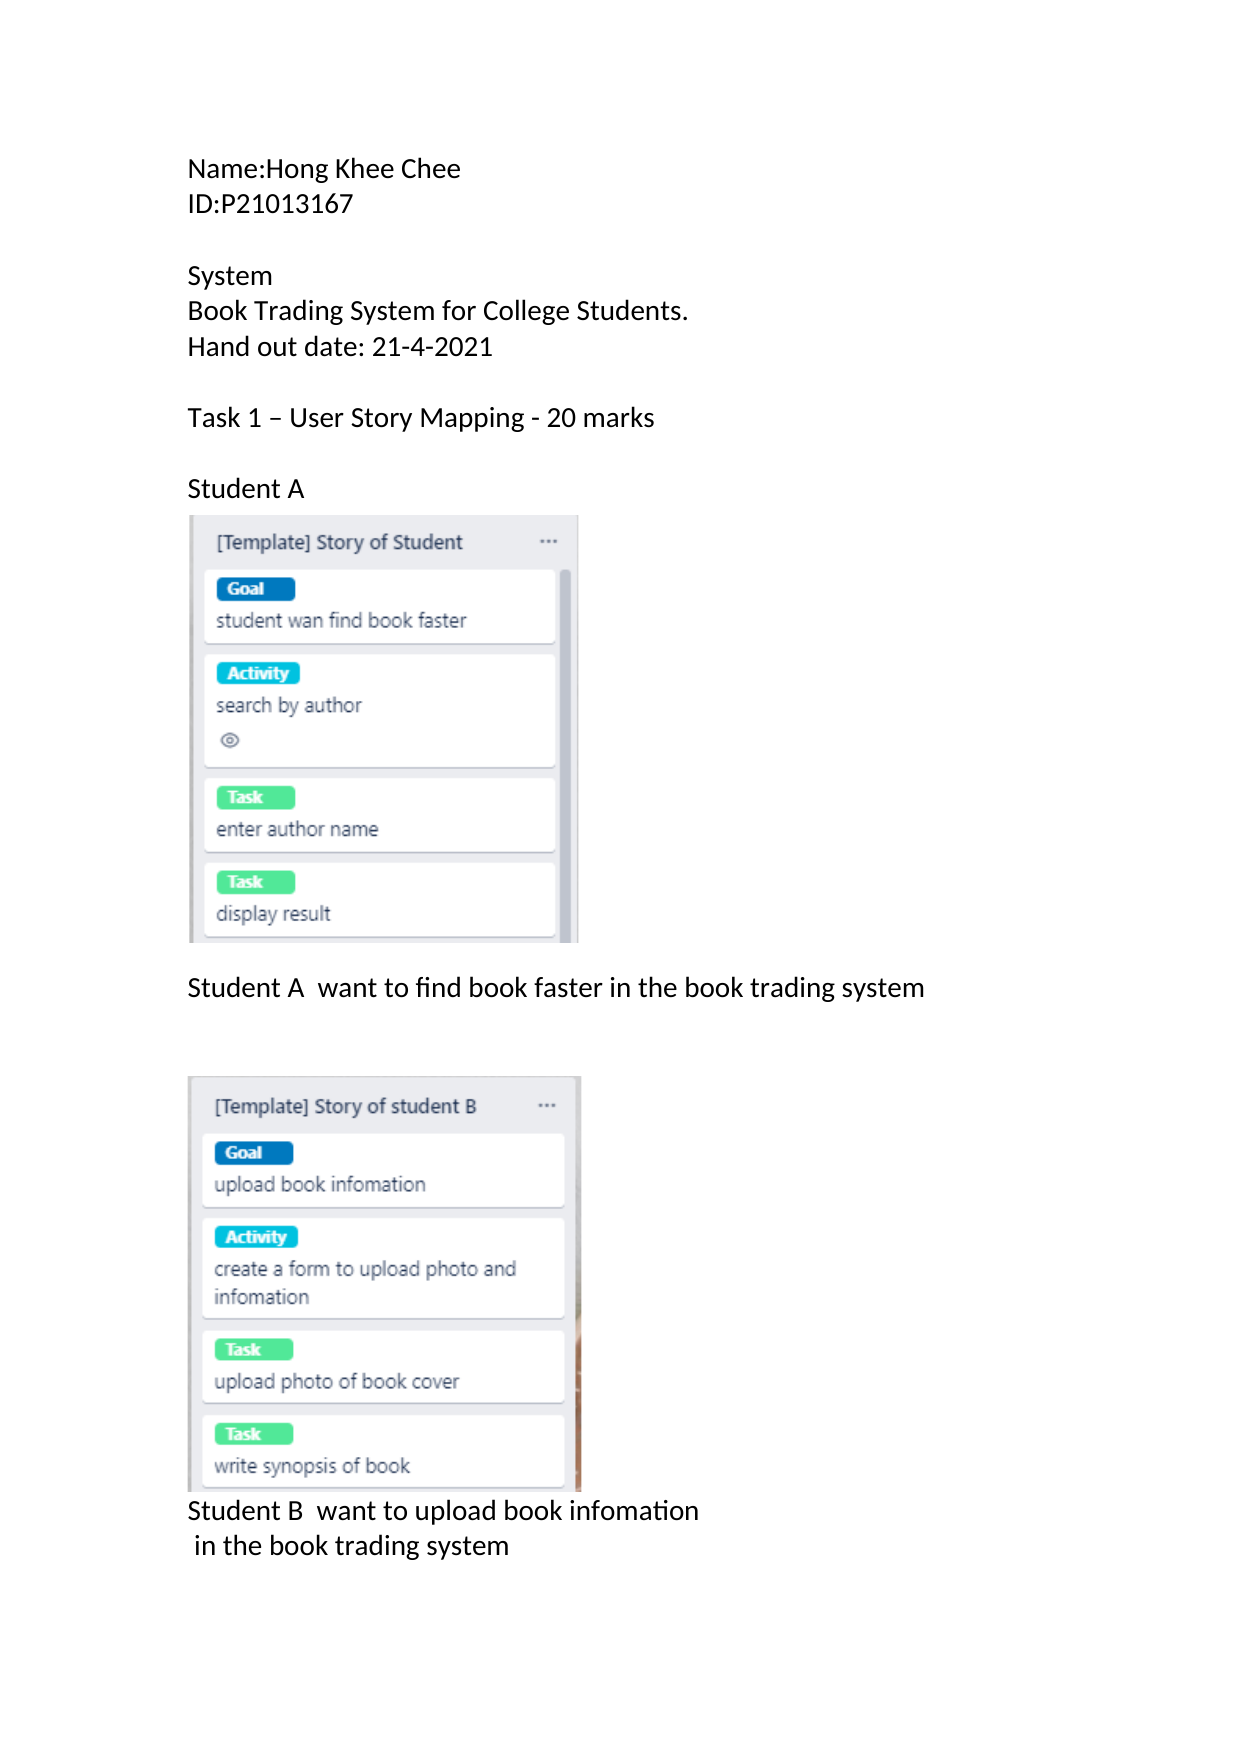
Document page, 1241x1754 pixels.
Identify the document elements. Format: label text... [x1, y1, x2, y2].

text Book Trading System for College Students. [187, 292, 1053, 328]
text Student A [187, 471, 1053, 506]
text System [187, 257, 1053, 292]
text Student B want to upload book infomation [187, 1492, 1053, 1527]
picture [189, 515, 579, 943]
text ID:P21013167 [187, 186, 1053, 221]
text Name:Hong Khee Chee [187, 150, 1053, 186]
text in the book trading system [187, 1527, 1053, 1563]
text Task 1 – User Story Mapping - 20 marks [187, 399, 1053, 435]
picture [187, 1076, 582, 1492]
text Student A want to find book faster in the book trading system [187, 969, 1053, 1005]
text Hand out date: 21-4-2021 [187, 328, 1053, 364]
